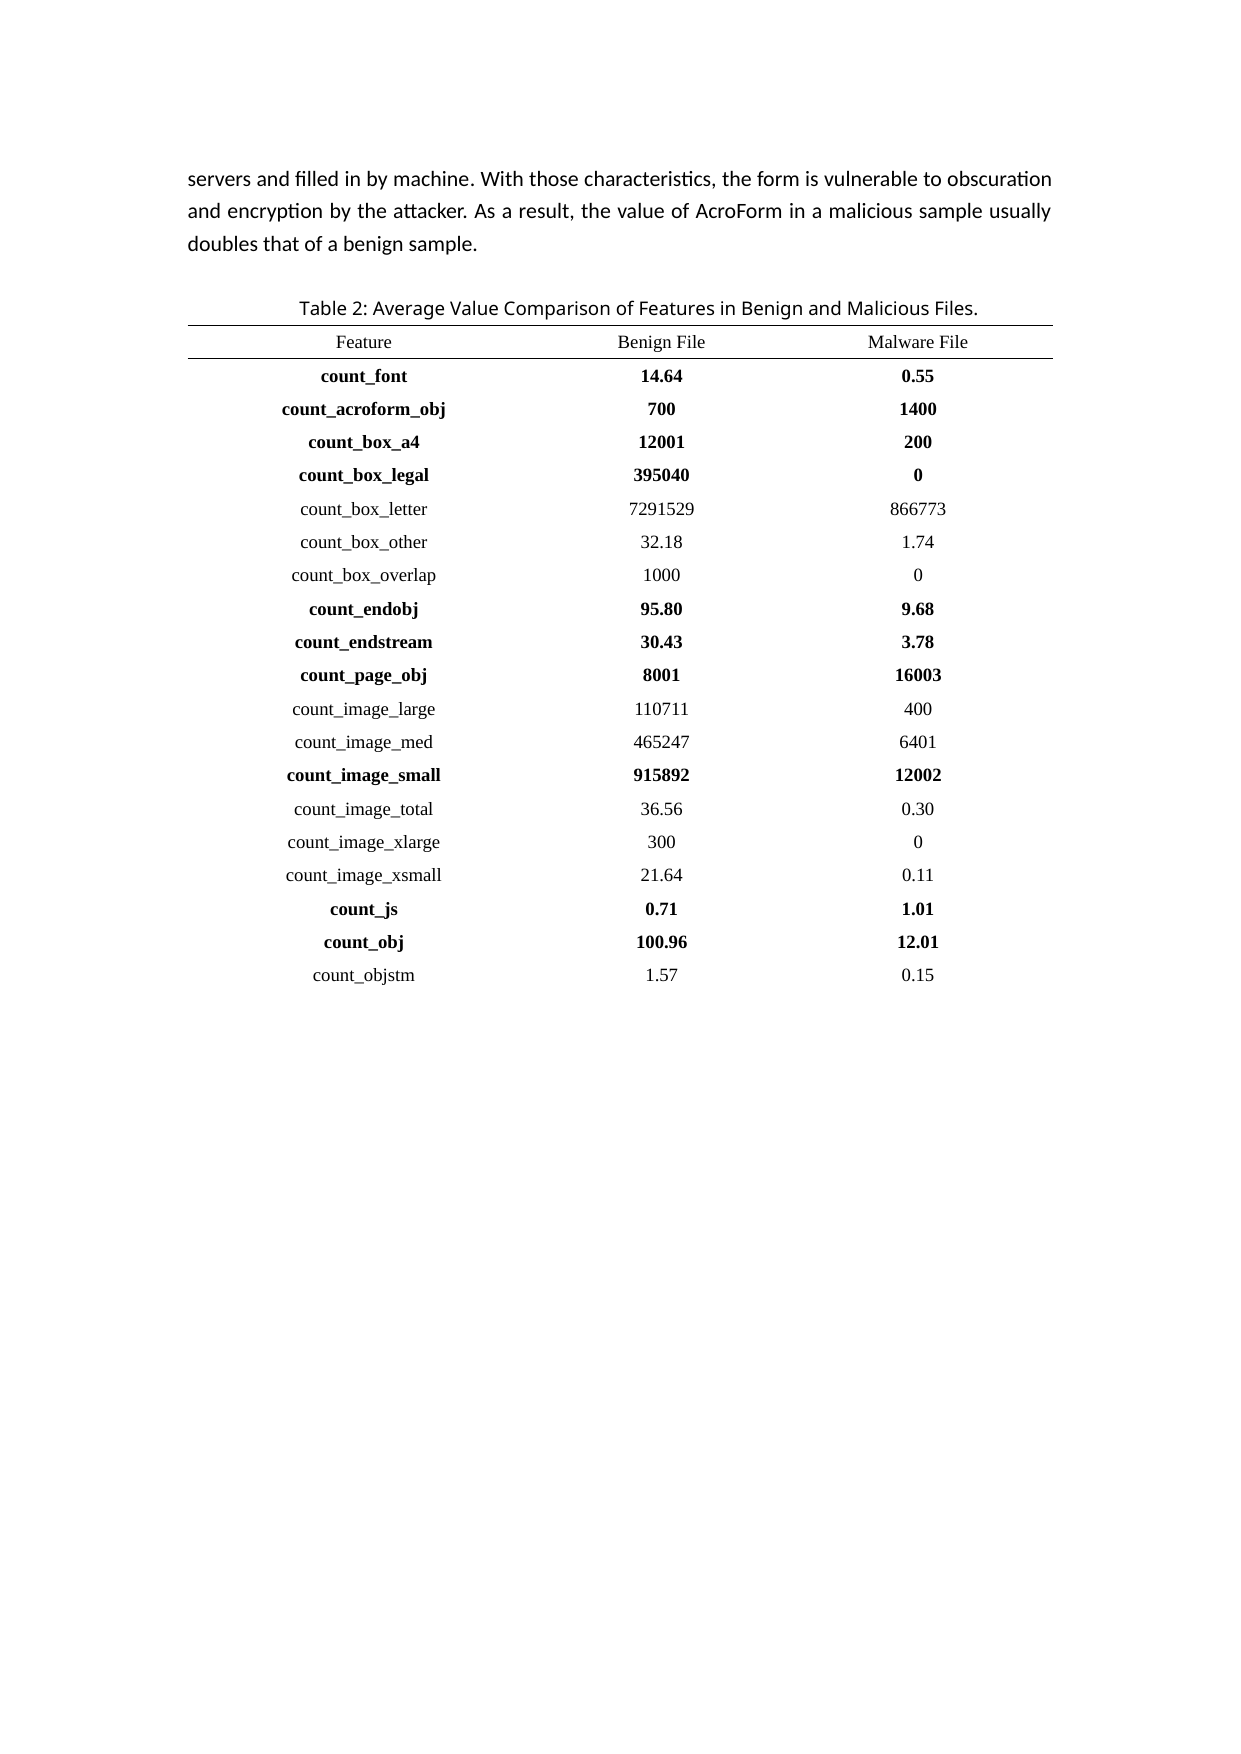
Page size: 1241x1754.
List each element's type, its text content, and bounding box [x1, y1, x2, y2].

table_cell 9.68 [783, 592, 1053, 625]
table_cell 200 [783, 425, 1053, 458]
table_cell count_image_small [188, 758, 540, 792]
table_cell 866773 [783, 492, 1053, 525]
table_cell 0 [783, 558, 1053, 592]
table_cell 16003 [783, 658, 1053, 692]
table_cell count_obj [188, 925, 540, 958]
table_cell 0 [783, 458, 1053, 492]
table_cell 700 [540, 392, 783, 425]
table_cell 395040 [540, 458, 783, 492]
table_cell count_image_large [188, 692, 540, 725]
table_cell 915892 [540, 758, 783, 792]
table_header Malware File [783, 326, 1053, 358]
table_cell 0.15 [783, 958, 1053, 992]
table_cell count_endobj [188, 592, 540, 625]
table_cell 1.74 [783, 525, 1053, 558]
table_cell 1.57 [540, 958, 783, 992]
table_cell 95.80 [540, 592, 783, 625]
table_cell 0 [783, 825, 1053, 858]
table_cell count_acroform_obj [188, 392, 540, 425]
table_cell 300 [540, 825, 783, 858]
table_cell 12.01 [783, 925, 1053, 958]
table_cell count_box_legal [188, 458, 540, 492]
table_cell count_image_total [188, 792, 540, 825]
table_cell 14.64 [540, 359, 783, 392]
table_cell 0.71 [540, 892, 783, 925]
table_cell 0.55 [783, 359, 1053, 392]
table_cell count_image_xsmall [188, 858, 540, 892]
table_cell count_endstream [188, 625, 540, 658]
table_cell 465247 [540, 725, 783, 758]
table_cell count_image_med [188, 725, 540, 758]
table_cell count_page_obj [188, 658, 540, 692]
table_cell 8001 [540, 658, 783, 692]
table_cell 30.43 [540, 625, 783, 658]
table_cell 6401 [783, 725, 1053, 758]
table_cell 12001 [540, 425, 783, 458]
table_cell 3.78 [783, 625, 1053, 658]
table_cell 32.18 [540, 525, 783, 558]
table_cell 0.11 [783, 858, 1053, 892]
table_cell 12002 [783, 758, 1053, 792]
table_cell 110711 [540, 692, 783, 725]
table_cell 100.96 [540, 925, 783, 958]
table_cell count_image_xlarge [188, 825, 540, 858]
table_cell 1000 [540, 558, 783, 592]
table_cell 1400 [783, 392, 1053, 425]
table_cell count_js [188, 892, 540, 925]
table_cell count_box_letter [188, 492, 540, 525]
text Table 2: Average Value Comparison of Features in Benign and Malicious Files. [187, 292, 1053, 324]
table_cell 36.56 [540, 792, 783, 825]
table_cell 0.30 [783, 792, 1053, 825]
table_cell 7291529 [540, 492, 783, 525]
table_cell count_box_overlap [188, 558, 540, 592]
table_cell count_font [188, 359, 540, 392]
table_header Benign File [540, 326, 783, 358]
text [187, 162, 1053, 259]
table_header Feature [188, 326, 540, 358]
table_cell count_box_other [188, 525, 540, 558]
table_cell 21.64 [540, 858, 783, 892]
table_cell 1.01 [783, 892, 1053, 925]
table_cell count_objstm [188, 958, 540, 992]
table_cell 400 [783, 692, 1053, 725]
table_cell count_box_a4 [188, 425, 540, 458]
